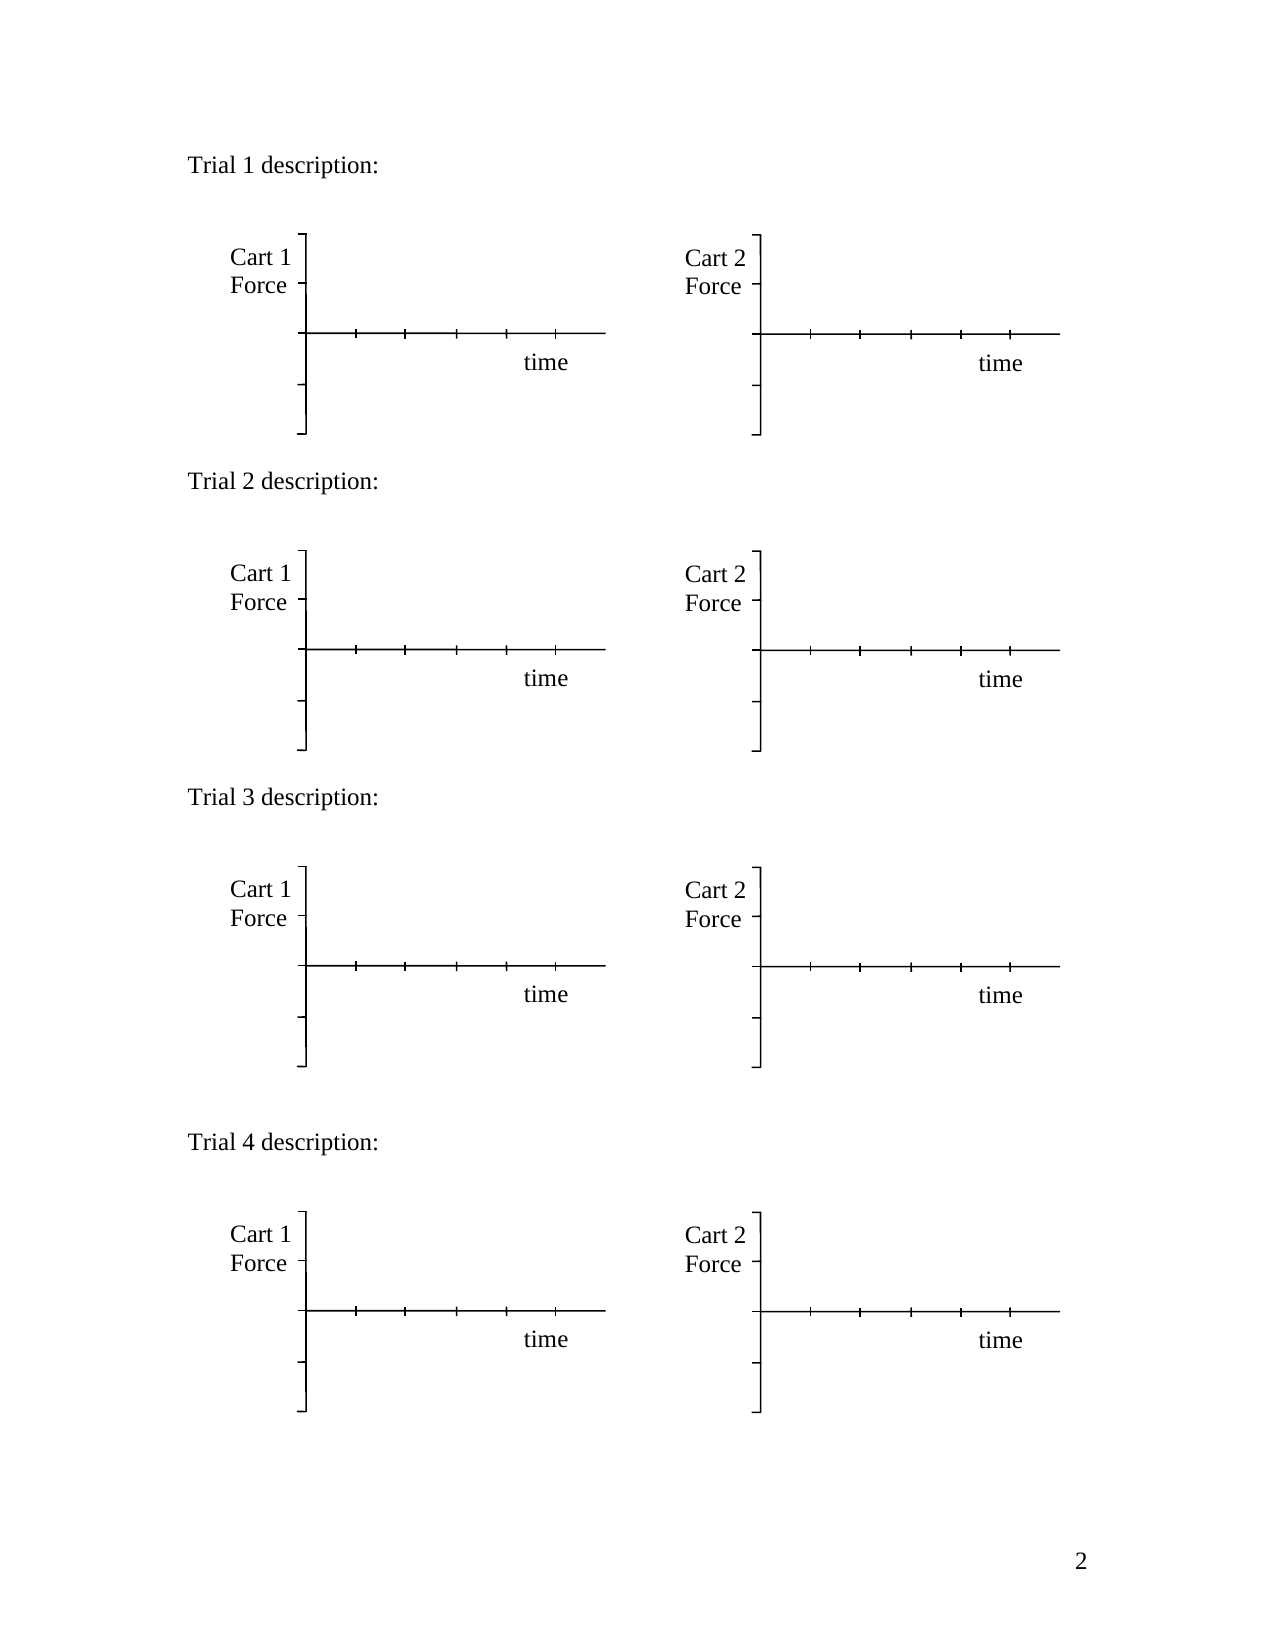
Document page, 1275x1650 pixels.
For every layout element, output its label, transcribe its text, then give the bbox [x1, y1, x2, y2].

text Trial 4 description: [187, 1127, 1087, 1156]
text Trial 1 description: [187, 150, 1087, 179]
text Trial 2 description: [187, 466, 1087, 495]
text Trial 3 description: [187, 782, 1087, 811]
